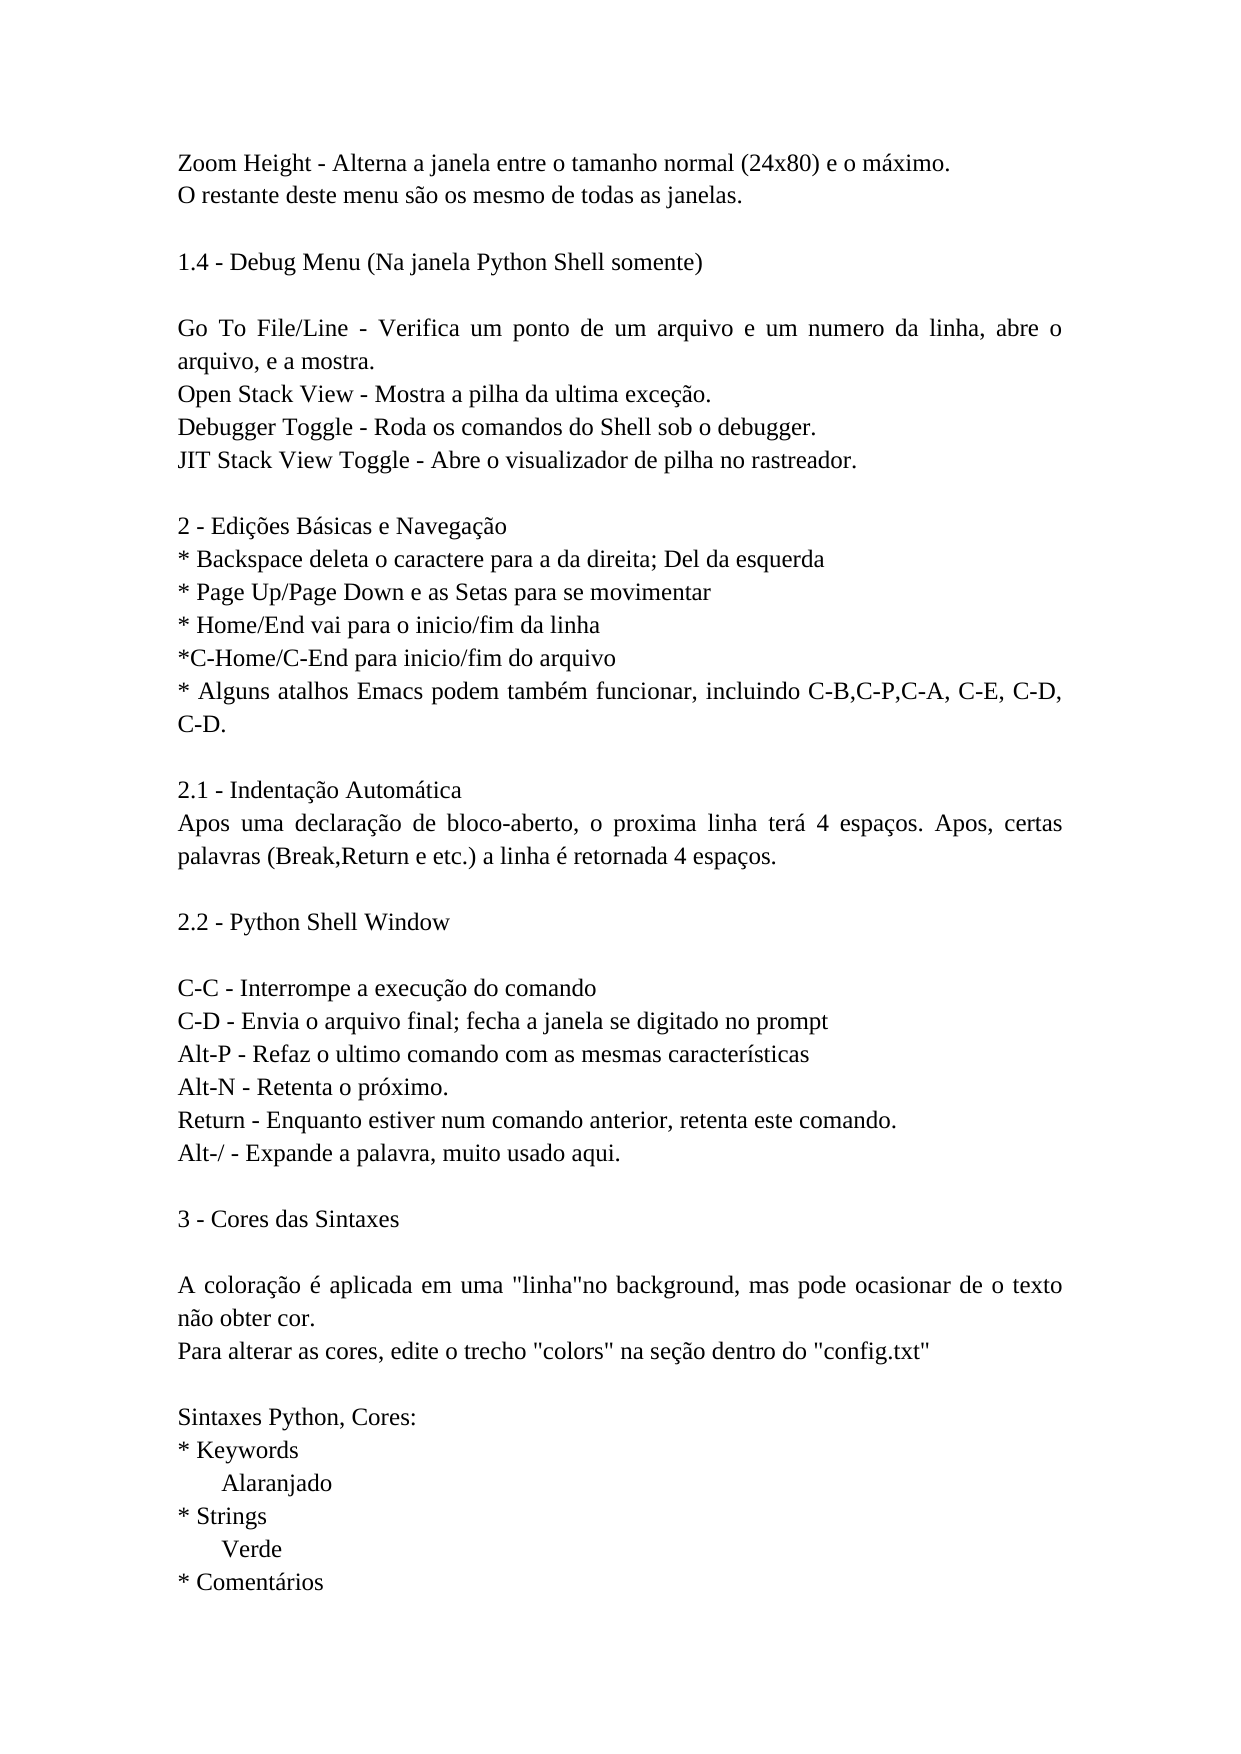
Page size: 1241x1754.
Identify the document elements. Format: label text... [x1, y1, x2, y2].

text 2 - Edições Básicas e Navegação [177, 511, 1063, 539]
text 2.1 - Indentação Automática [177, 775, 1063, 804]
text Apos uma declaração de bloco-aberto, o proxima linha terá 4 espaços. Apos, certas palavras (Break,Return e etc.) a linha é retornada 4 espaços. [177, 808, 1063, 870]
text * Home/End vai para o inicio/fim da linha [177, 610, 1063, 639]
text 2.2 - Python Shell Window [177, 907, 1063, 936]
text Open Stack View - Mostra a pilha da ultima exceção. [177, 379, 1063, 407]
text 3 - Cores das Sintaxes [177, 1204, 1063, 1233]
text O restante deste menu são os mesmo de todas as janelas. [177, 181, 1063, 209]
text Verde [177, 1534, 1063, 1563]
text Go To File/Line - Verifica um ponto de um arquivo e um numero da linha, abre o arquivo, e a mostra. [177, 313, 1063, 374]
text Debugger Toggle - Roda os comandos do Shell sob o debugger. [177, 412, 1063, 441]
text C-C - Interrompe a execução do comando [177, 973, 1063, 1002]
text * Comentários [177, 1567, 1063, 1596]
text Alt-P - Refaz o ultimo comando com as mesmas características [177, 1039, 1063, 1068]
text Alt-/ - Expande a palavra, muito usado aqui. [177, 1138, 1063, 1167]
text * Strings [177, 1501, 1063, 1530]
text * Keywords [177, 1435, 1063, 1464]
text *C-Home/C-End para inicio/fim do arquivo [177, 643, 1063, 672]
text * Backspace deleta o caractere para a da direita; Del da esquerda [177, 544, 1063, 573]
text * Page Up/Page Down e as Setas para se movimentar [177, 577, 1063, 606]
text Alt-N - Retenta o próximo. [177, 1072, 1063, 1101]
text Return - Enquanto estiver num comando anterior, retenta este comando. [177, 1105, 1063, 1134]
text C-D - Envia o arquivo final; fecha a janela se digitado no prompt [177, 1006, 1063, 1035]
text A coloração é aplicada em uma "linha"no background, mas pode ocasionar de o texto não obter cor. [177, 1270, 1063, 1332]
text Alaranjado [177, 1468, 1063, 1497]
text Para alterar as cores, edite o trecho "colors" na seção dentro do "config.txt" [177, 1336, 1063, 1365]
text Sintaxes Python, Cores: [177, 1402, 1063, 1431]
text * Alguns atalhos Emacs podem também funcionar, incluindo C-B,C-P,C-A, C-E, C-D, C-D. [177, 676, 1063, 738]
text Zoom Height - Alterna a janela entre o tamanho normal (24x80) e o máximo. [177, 148, 1063, 176]
text JIT Stack View Toggle - Abre o visualizador de pilha no rastreador. [177, 445, 1063, 473]
text 1.4 - Debug Menu (Na janela Python Shell somente) [177, 247, 1063, 275]
